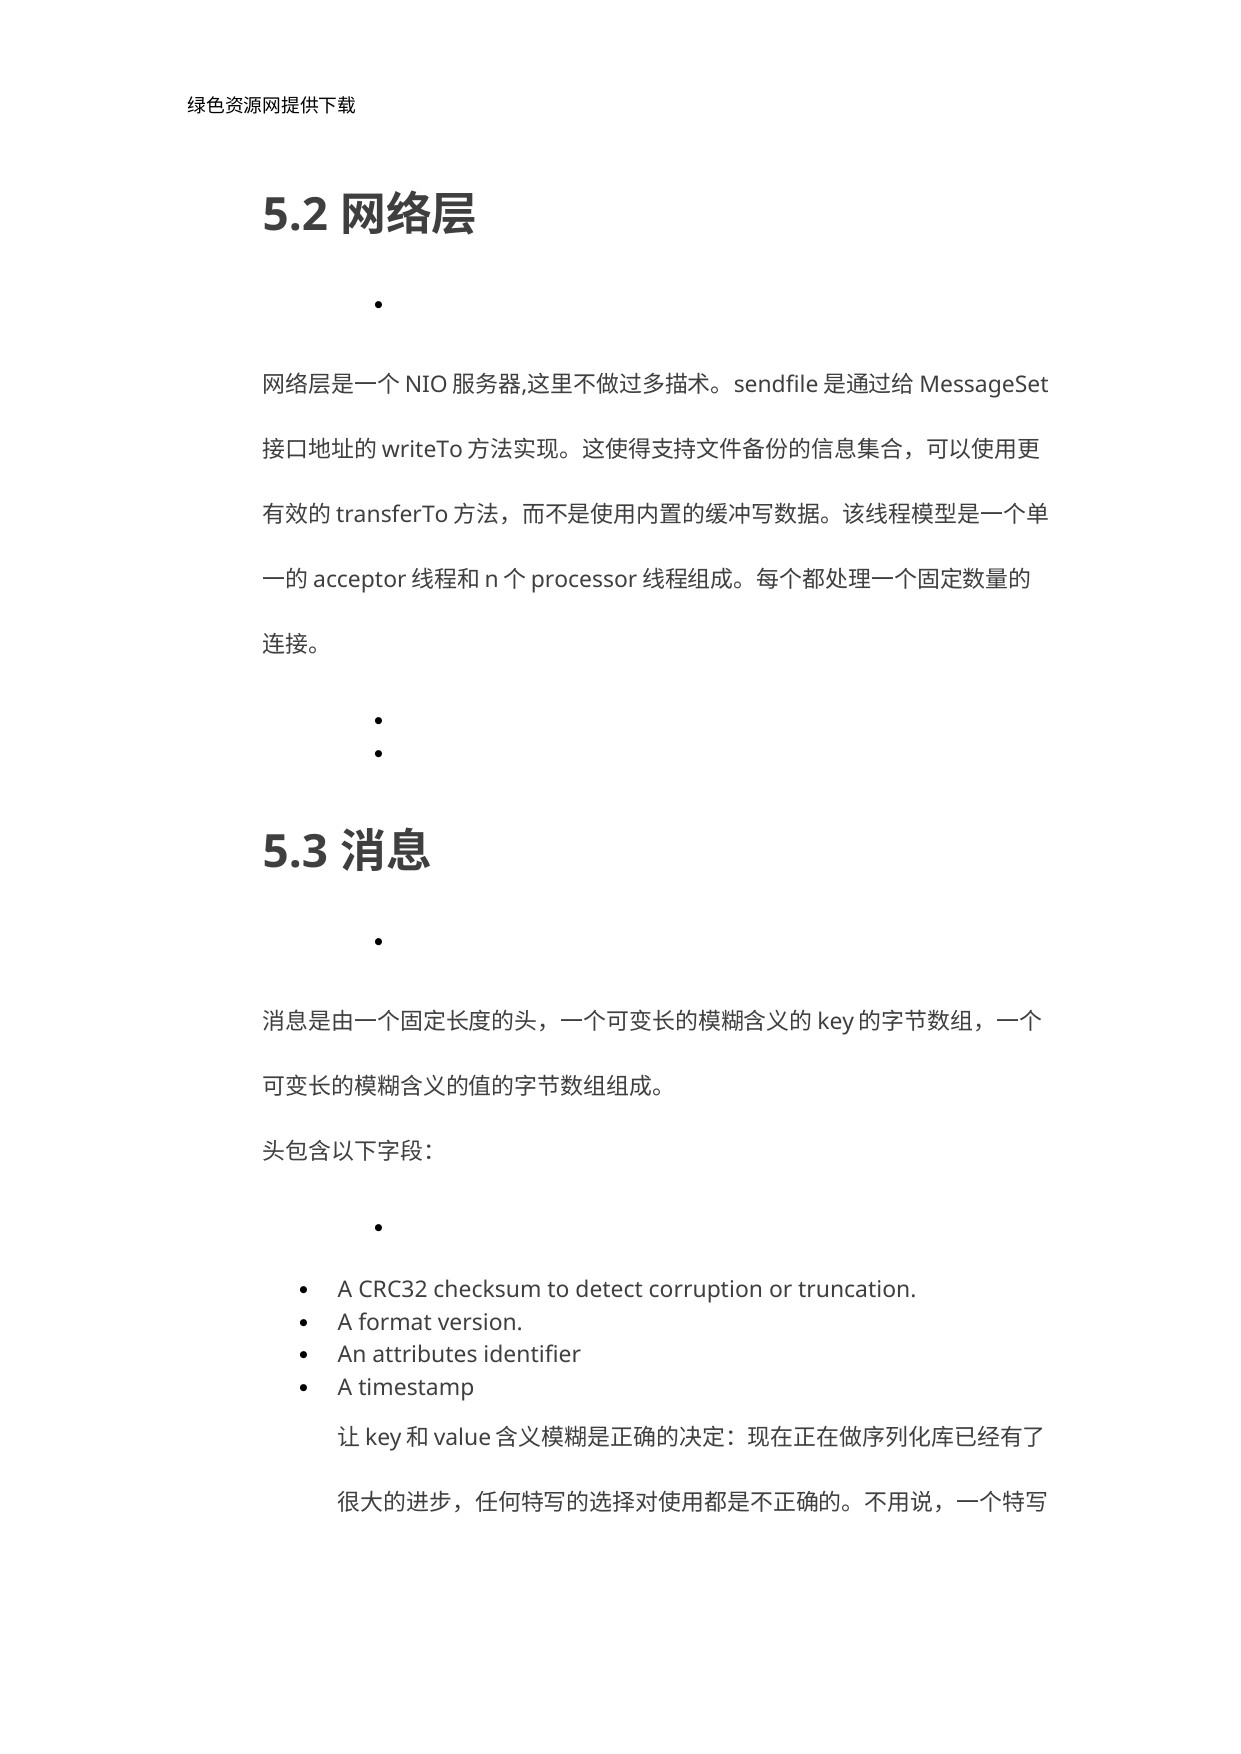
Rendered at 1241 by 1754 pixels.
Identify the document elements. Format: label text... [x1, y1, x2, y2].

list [300, 1370, 1053, 1533]
text 网络层是一个NIO服务器,这里不做过多描术。sendfile是通过给MessageSet接口地址的writeTo方法实现。这使得支持文件备份的信息集合，可以使用更有效的transferTo方法，而不是使用内置的缓冲写数据。该线程模型是一个单一的acceptor线程和n个processor线程组成。每个都处理一个固定数量的连接。 [262, 350, 1053, 675]
text 消息是由一个固定长度的头，一个可变长的模糊含义的key的字节数组，一个可变长的模糊含义的值的字节数组组成。 头包含以下字段： [262, 987, 1053, 1182]
list A CRC32 checksum to detect corruption or truncation. [300, 1273, 1053, 1305]
list A format version. [300, 1305, 1053, 1338]
subtitle 5.2 网络层 [262, 162, 1053, 259]
subtitle 5.3 消息 [262, 799, 1053, 896]
list An attributes identifier [300, 1338, 1053, 1370]
